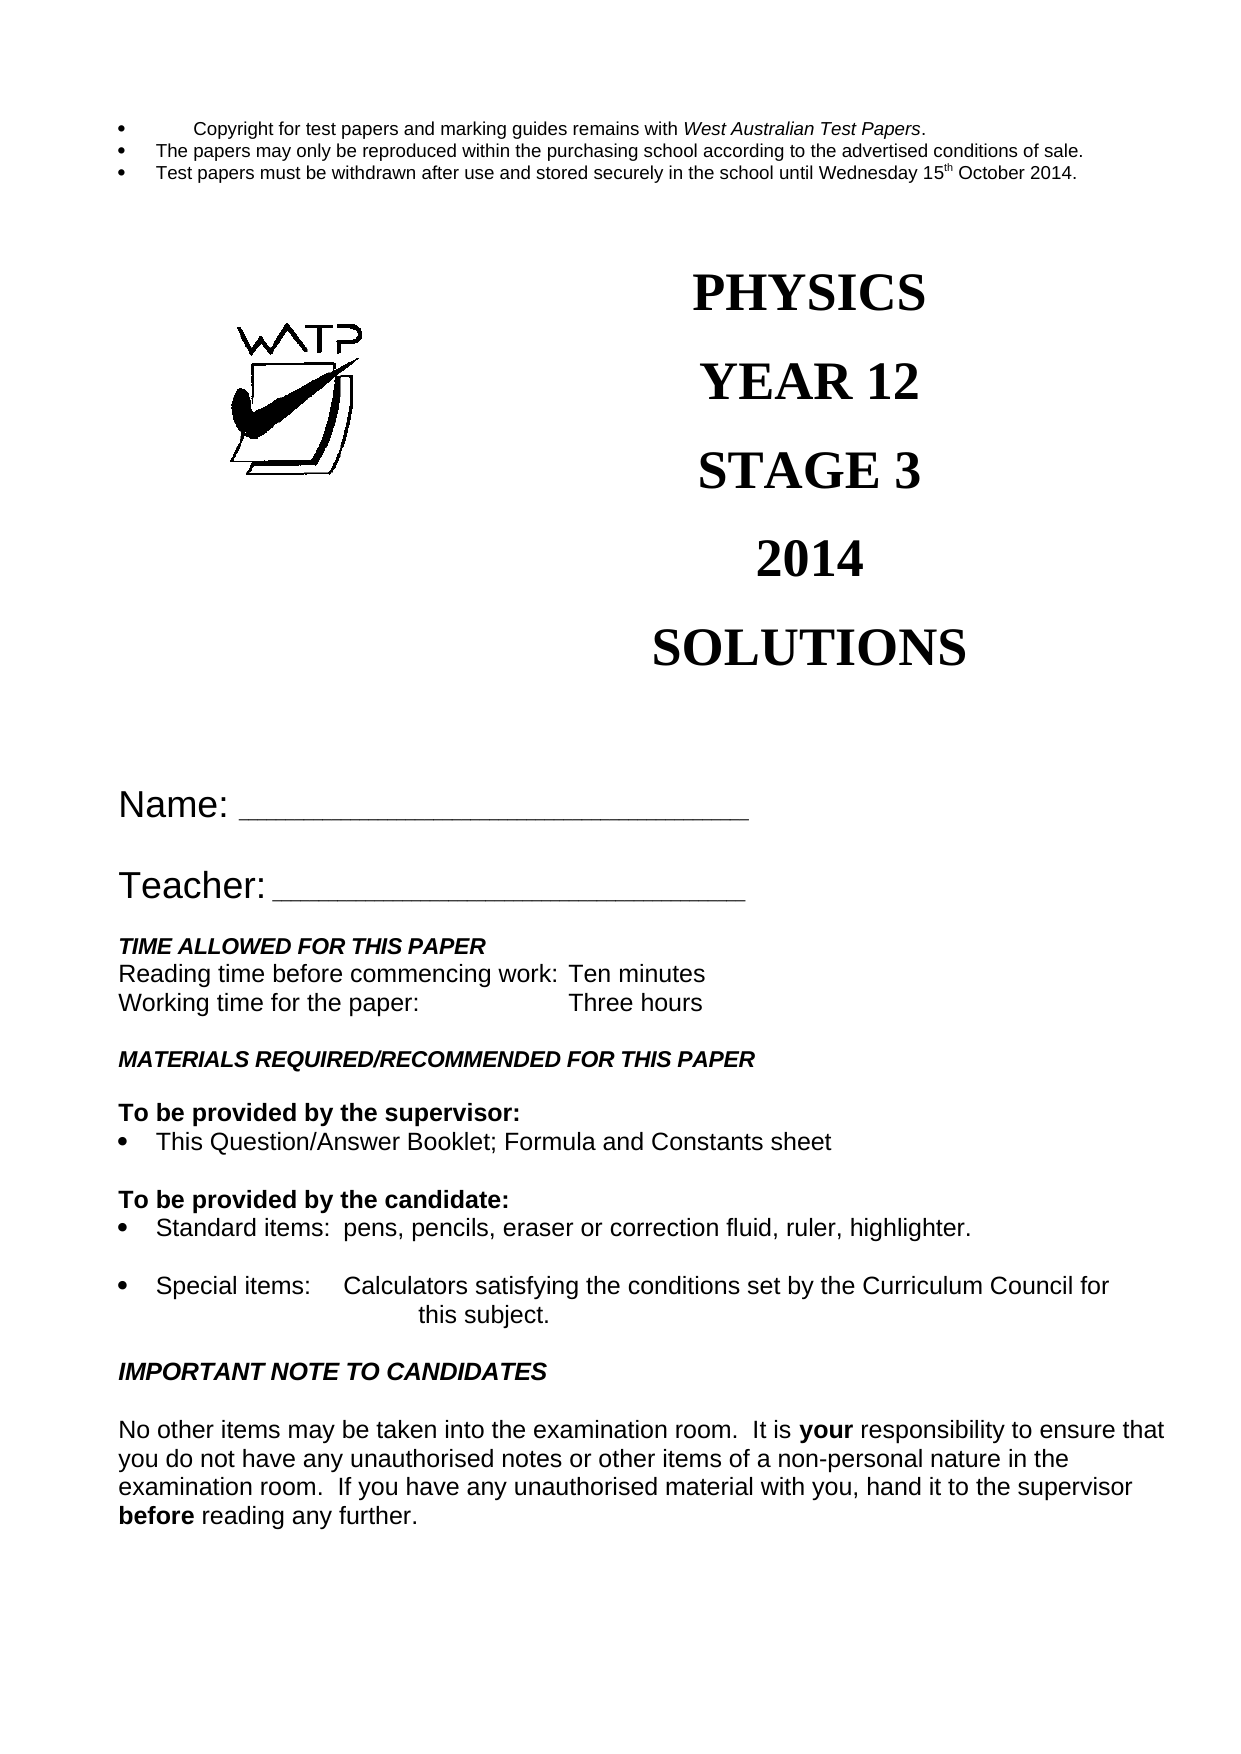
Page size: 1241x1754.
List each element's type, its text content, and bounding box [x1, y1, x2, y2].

list The papers may only be reproduced within the purchasing school according to the advertised conditions of sale. [118, 140, 1122, 161]
text Working time for the paper: Three hours [118, 988, 1122, 1017]
text To be provided by the supervisor: [118, 1098, 1122, 1127]
list Test papers must be withdrawn after use and stored securely in the school until Wednesday 15th October 2014. [118, 161, 1122, 183]
list This Question/Answer Booklet; Formula and Constants sheet [118, 1127, 1122, 1156]
list Copyright for test papers and marking guides remains with West Australian Test Papers. [118, 118, 1122, 140]
text TIME ALLOWED FOR THIS PAPER [118, 933, 1122, 959]
list Special items: Calculators satisfying the conditions set by the Curriculum Council for this subject. [118, 1271, 1122, 1329]
text To be provided by the candidate: [118, 1185, 1122, 1213]
text Name: _______________________________________________________ [118, 782, 1122, 825]
text Reading time before commencing work: Ten minutes [118, 959, 1122, 988]
text Teacher: ___________________________________________________ [118, 863, 1122, 907]
text IMPORTANT NOTE TO CANDIDATES [118, 1357, 1122, 1386]
list Standard items: pens, pencils, eraser or correction fluid, ruler, highlighter. [118, 1213, 1122, 1242]
text No other items may be taken into the examination room. It is your responsibility to ensure that you do not have any unauthorised notes or other items of a non-personal nature in the examination room. If you have any unauthorised material with you, hand it to the supervisor before reading any further. [118, 1415, 1176, 1530]
text MATERIALS REQUIRED/RECOMMENDED FOR THIS PAPER [118, 1046, 1122, 1072]
